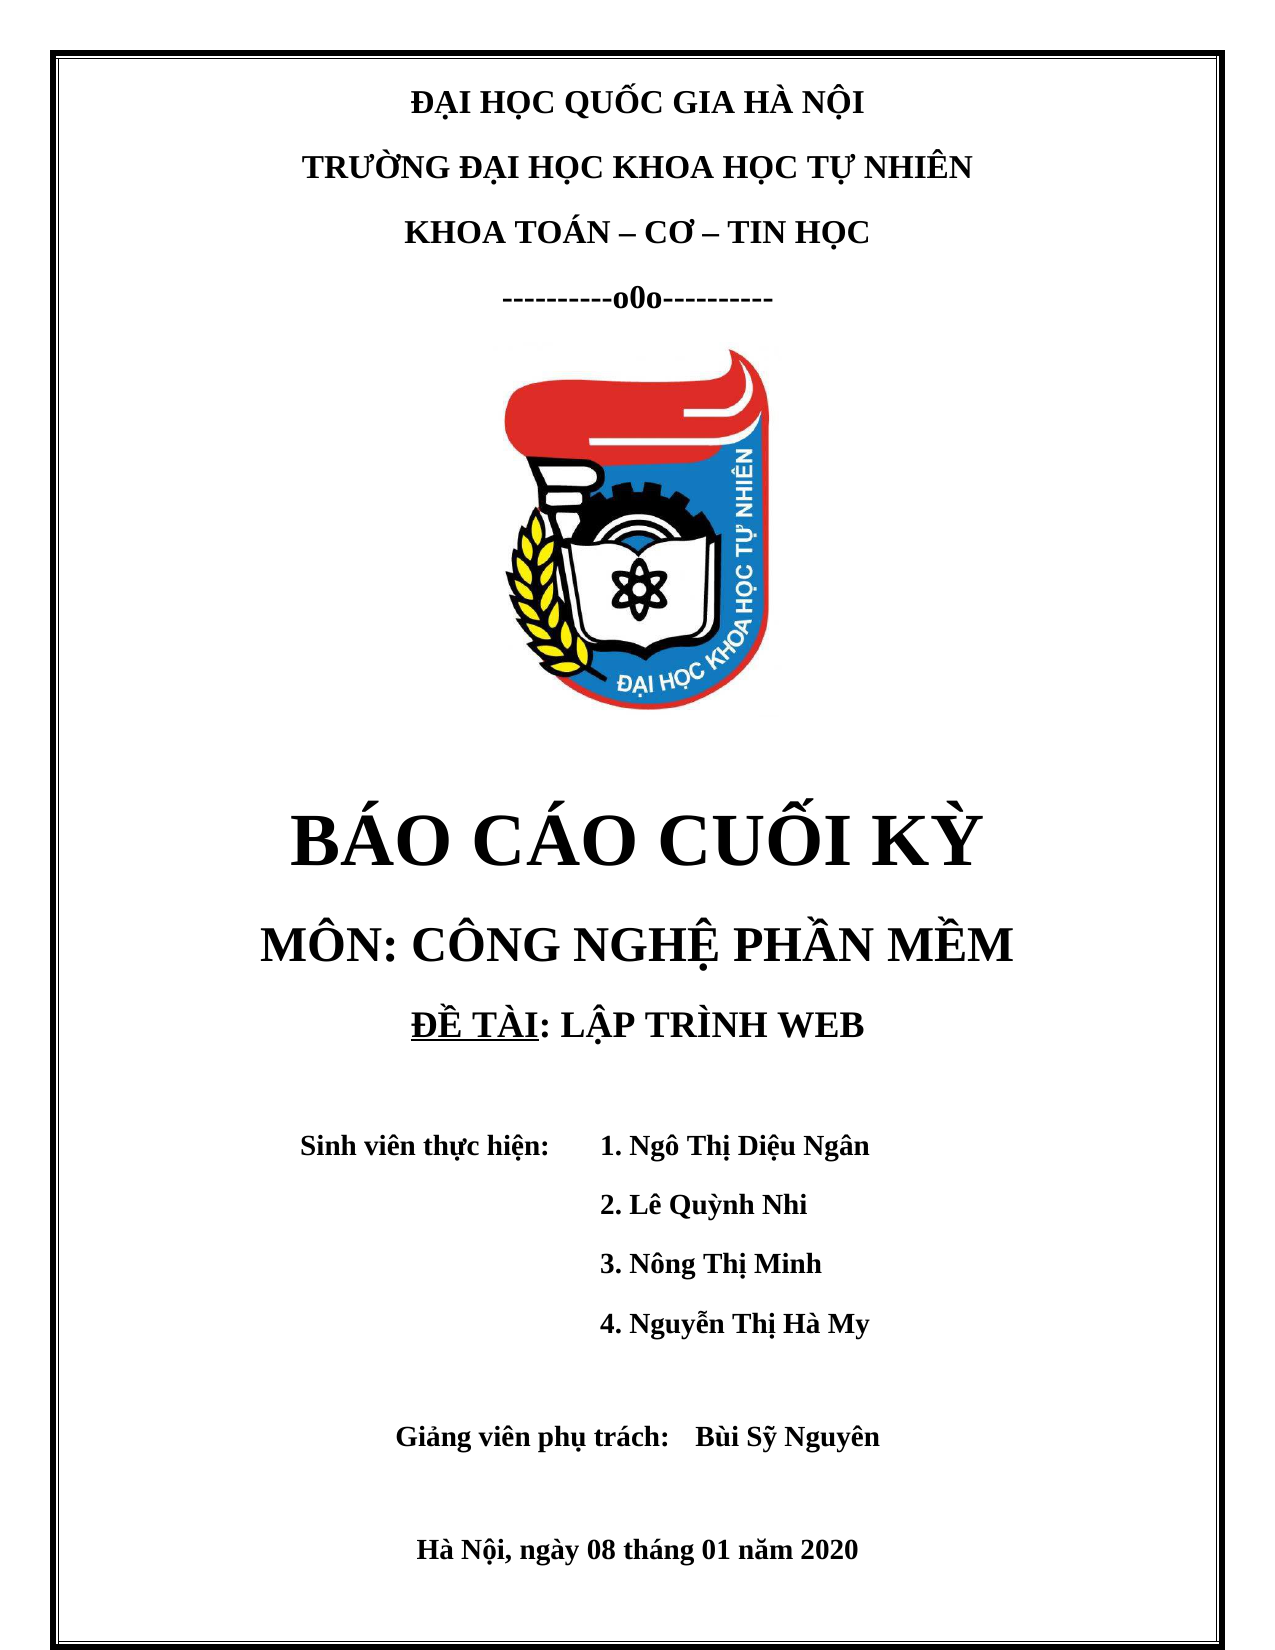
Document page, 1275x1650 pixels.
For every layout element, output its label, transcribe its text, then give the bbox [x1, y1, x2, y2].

text Hà Nội, ngày 08 tháng 01 năm 2020 [75, 1532, 1200, 1566]
text TRƯỜNG ĐẠI HỌC KHOA HỌC TỰ NHIÊN [75, 147, 1200, 186]
text ĐỀ TÀI: LẬP TRÌNH WEB [75, 1002, 1200, 1045]
text Giảng viên phụ trách: Bùi Sỹ Nguyên [75, 1419, 1200, 1453]
text 2. Lê Quỳnh Nhi [75, 1187, 1200, 1221]
text 3. Nông Thị Minh [75, 1246, 1200, 1280]
text 4. Nguyễn Thị Hà My [75, 1306, 1200, 1339]
text BÁO CÁO CUỐI KỲ [75, 795, 1200, 881]
picture [493, 342, 782, 717]
text ĐẠI HỌC QUỐC GIA HÀ NỘI [75, 82, 1200, 121]
text Sinh viên thực hiện: 1. Ngô Thị Diệu Ngân [75, 1128, 1200, 1161]
text MÔN: CÔNG NGHỆ PHẦN MỀM [75, 915, 1200, 973]
text ----------o0o---------- [75, 277, 1200, 316]
text KHOA TOÁN – CƠ – TIN HỌC [75, 212, 1200, 251]
